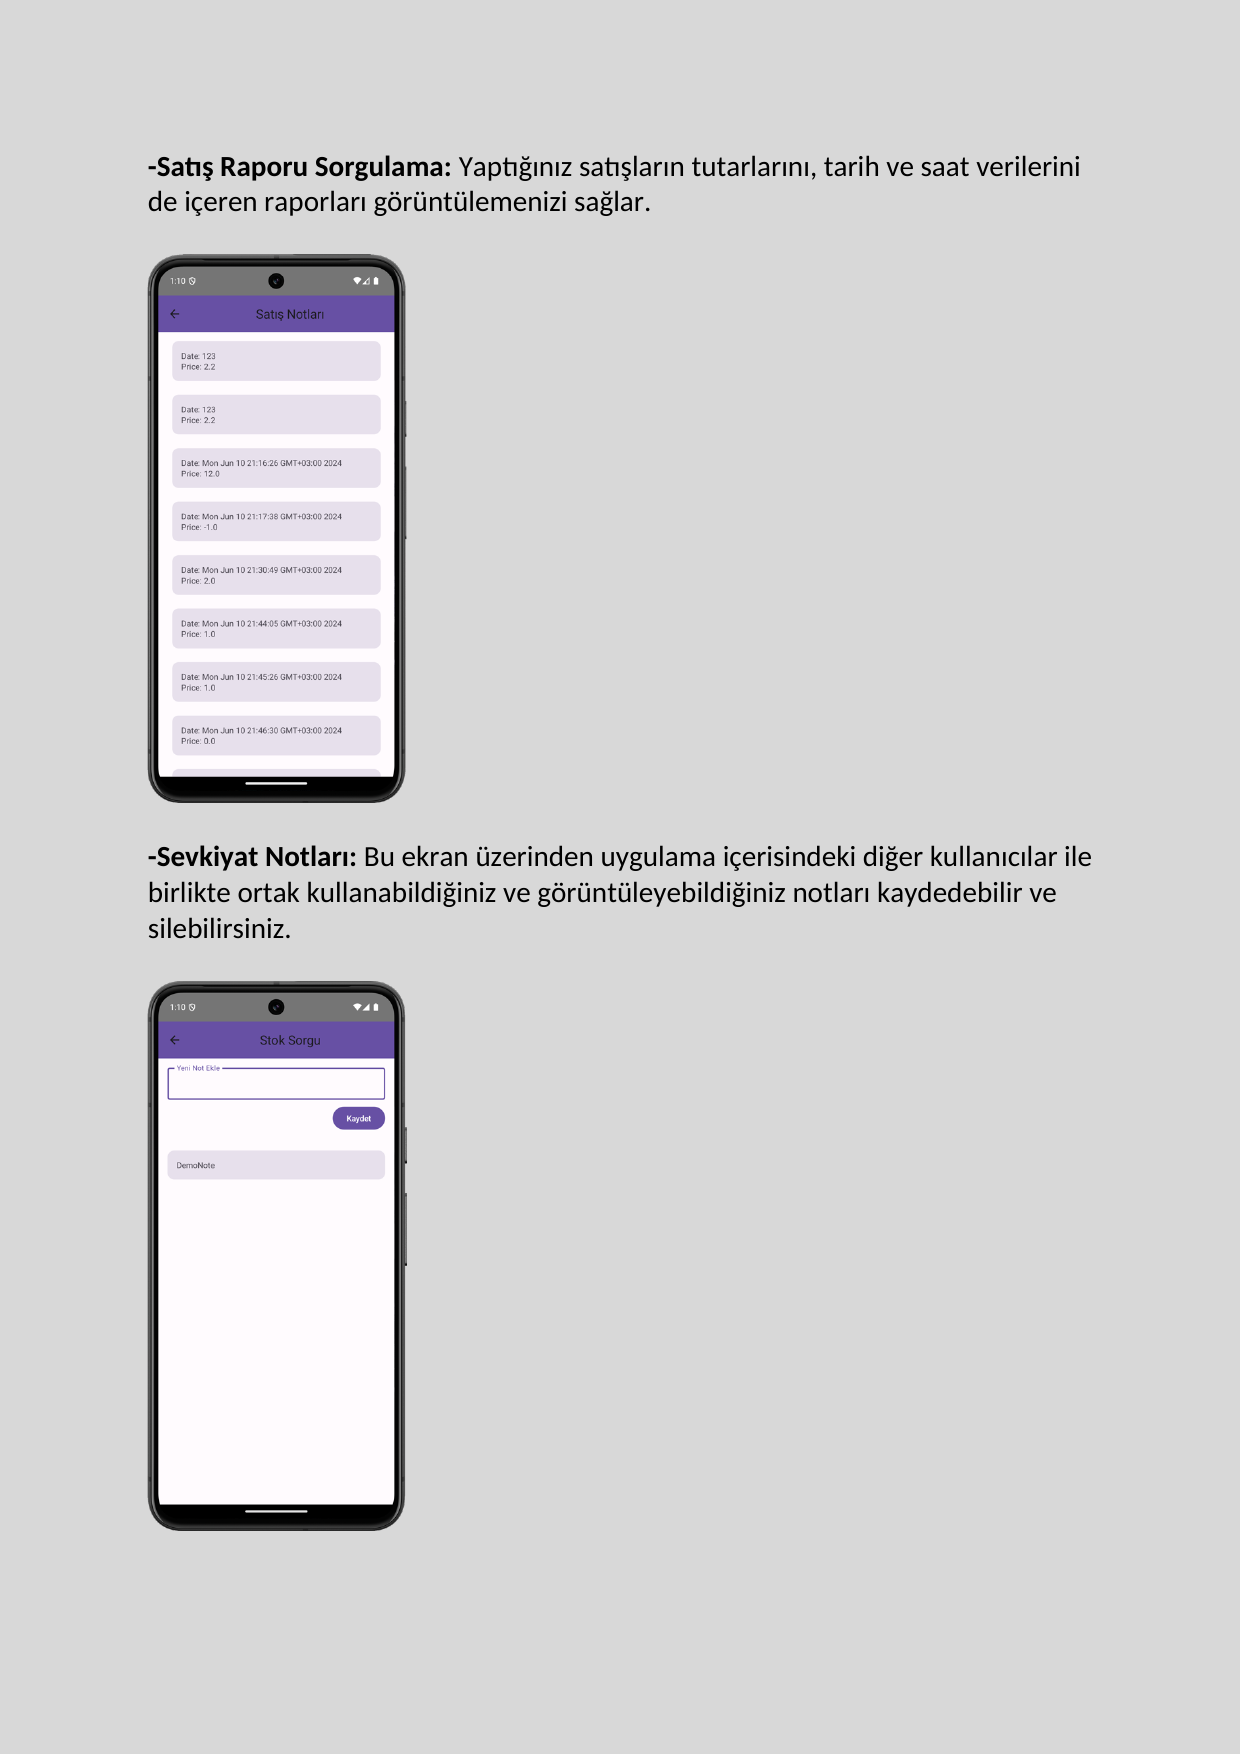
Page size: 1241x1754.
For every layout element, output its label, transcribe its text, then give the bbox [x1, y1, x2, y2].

picture [147, 254, 407, 803]
picture [147, 981, 407, 1531]
text -Sevkiyat Notları: Bu ekran üzerinden uygulama içerisindeki diğer kullanıcılar ile birlikte ortak kullanabildiğiniz ve görüntüleyebildiğiniz notları kaydedebilir ve silebilirsiniz. [148, 838, 1093, 945]
text -Satış Raporu Sorgulama: Yaptığınız satışların tutarlarını, tarih ve saat verilerini de içeren raporları görüntülemenizi sağlar. [148, 148, 1093, 219]
